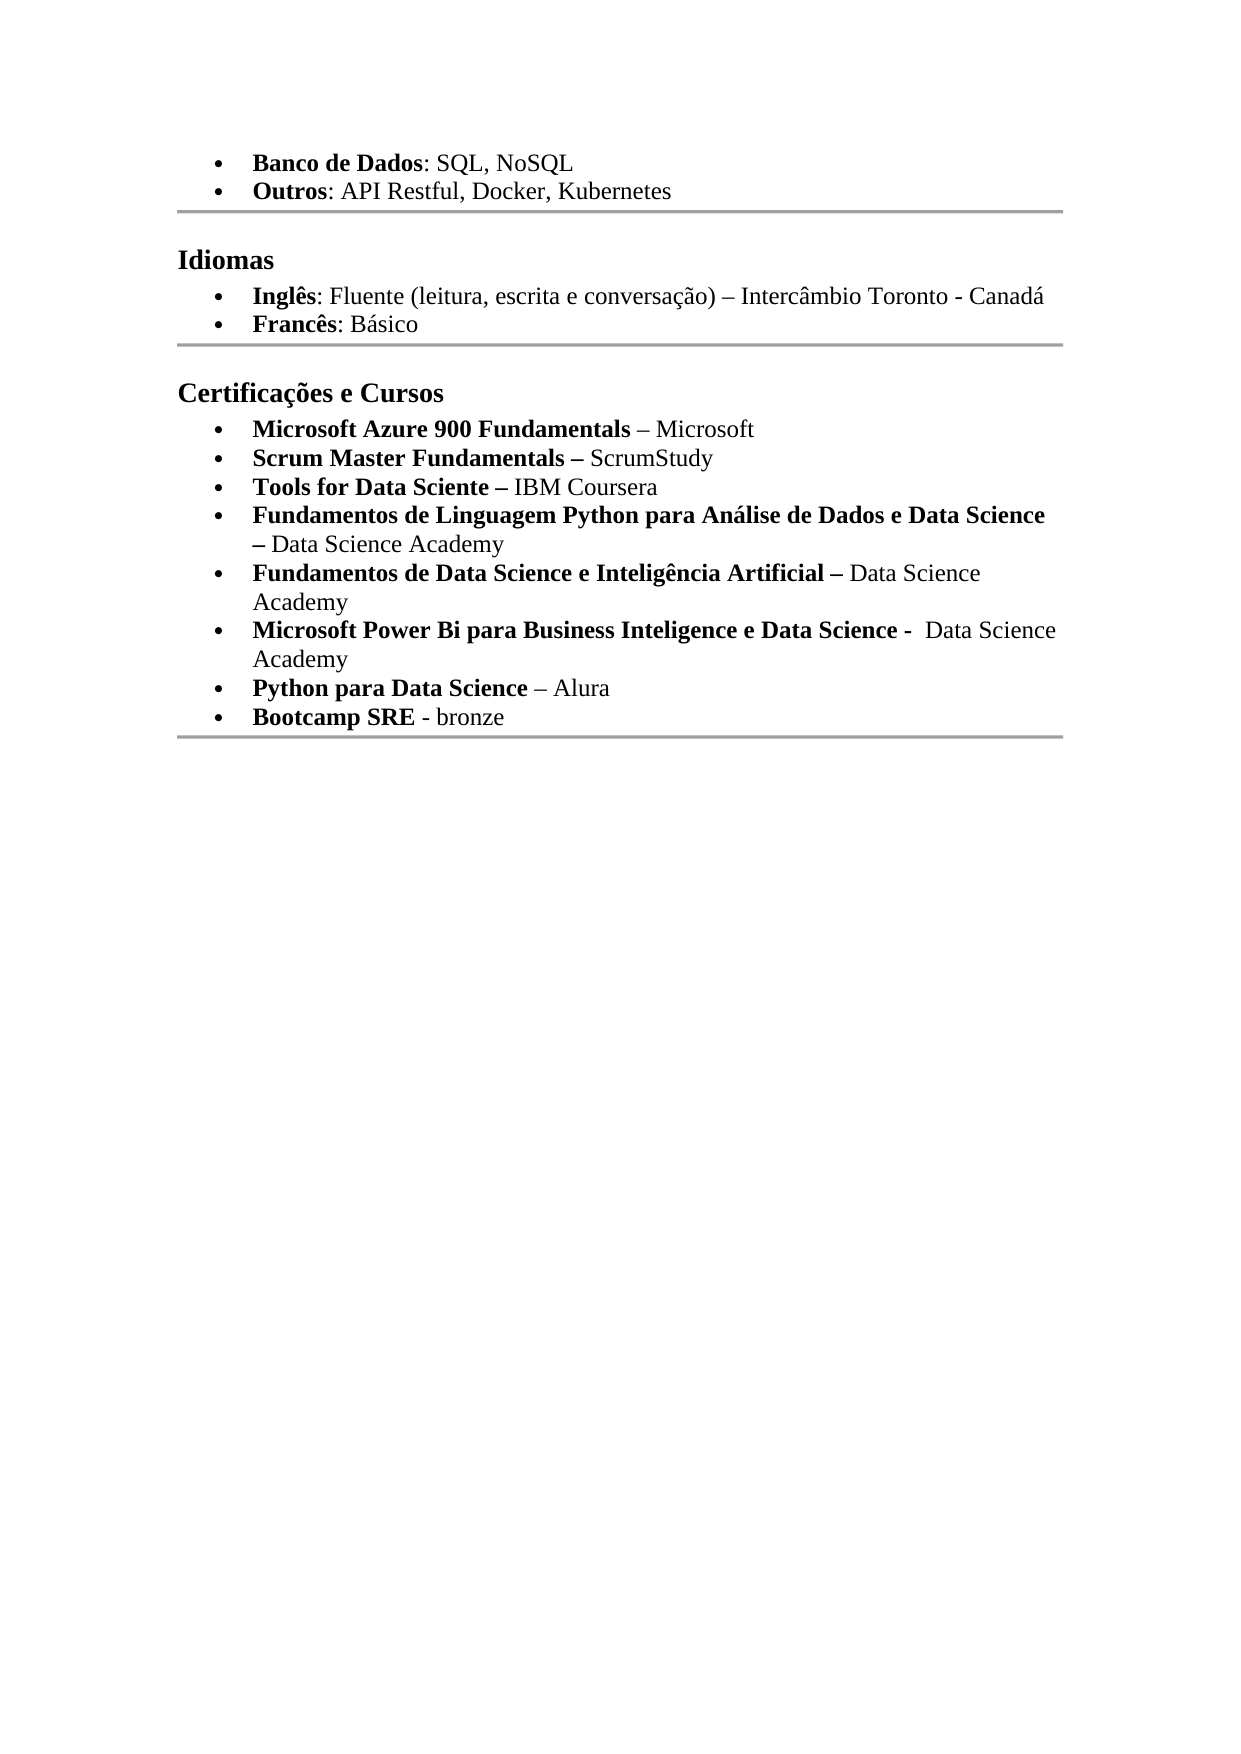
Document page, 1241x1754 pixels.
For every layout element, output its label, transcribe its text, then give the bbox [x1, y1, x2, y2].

list Inglês: Fluente (leitura, escrita e conversação) – Intercâmbio Toronto - Canadá [215, 281, 1063, 309]
list Banco de Dados: SQL, NoSQL [215, 148, 1063, 176]
list Fundamentos de Data Science e Inteligência Artificial – Data Science Academy [215, 558, 1063, 615]
list Fundamentos de Linguagem Python para Análise de Dados e Data Science – Data Science Academy [215, 500, 1063, 558]
text Certificações e Cursos [177, 377, 1063, 409]
list Python para Data Science – Alura [215, 673, 1063, 702]
list Microsoft Azure 900 Fundamentals – Microsoft [215, 414, 1063, 443]
list Outros: API Restful, Docker, Kubernetes [215, 176, 1063, 205]
list Bootcamp SRE - bronze [215, 702, 1063, 730]
list Scrum Master Fundamentals – ScrumStudy [215, 443, 1063, 472]
list Francês: Básico [215, 309, 1063, 338]
list Tools for Data Sciente – IBM Coursera [215, 472, 1063, 500]
text Idiomas [177, 243, 1063, 276]
list Microsoft Power Bi para Business Inteligence e Data Science - Data Science Academy [215, 615, 1063, 673]
